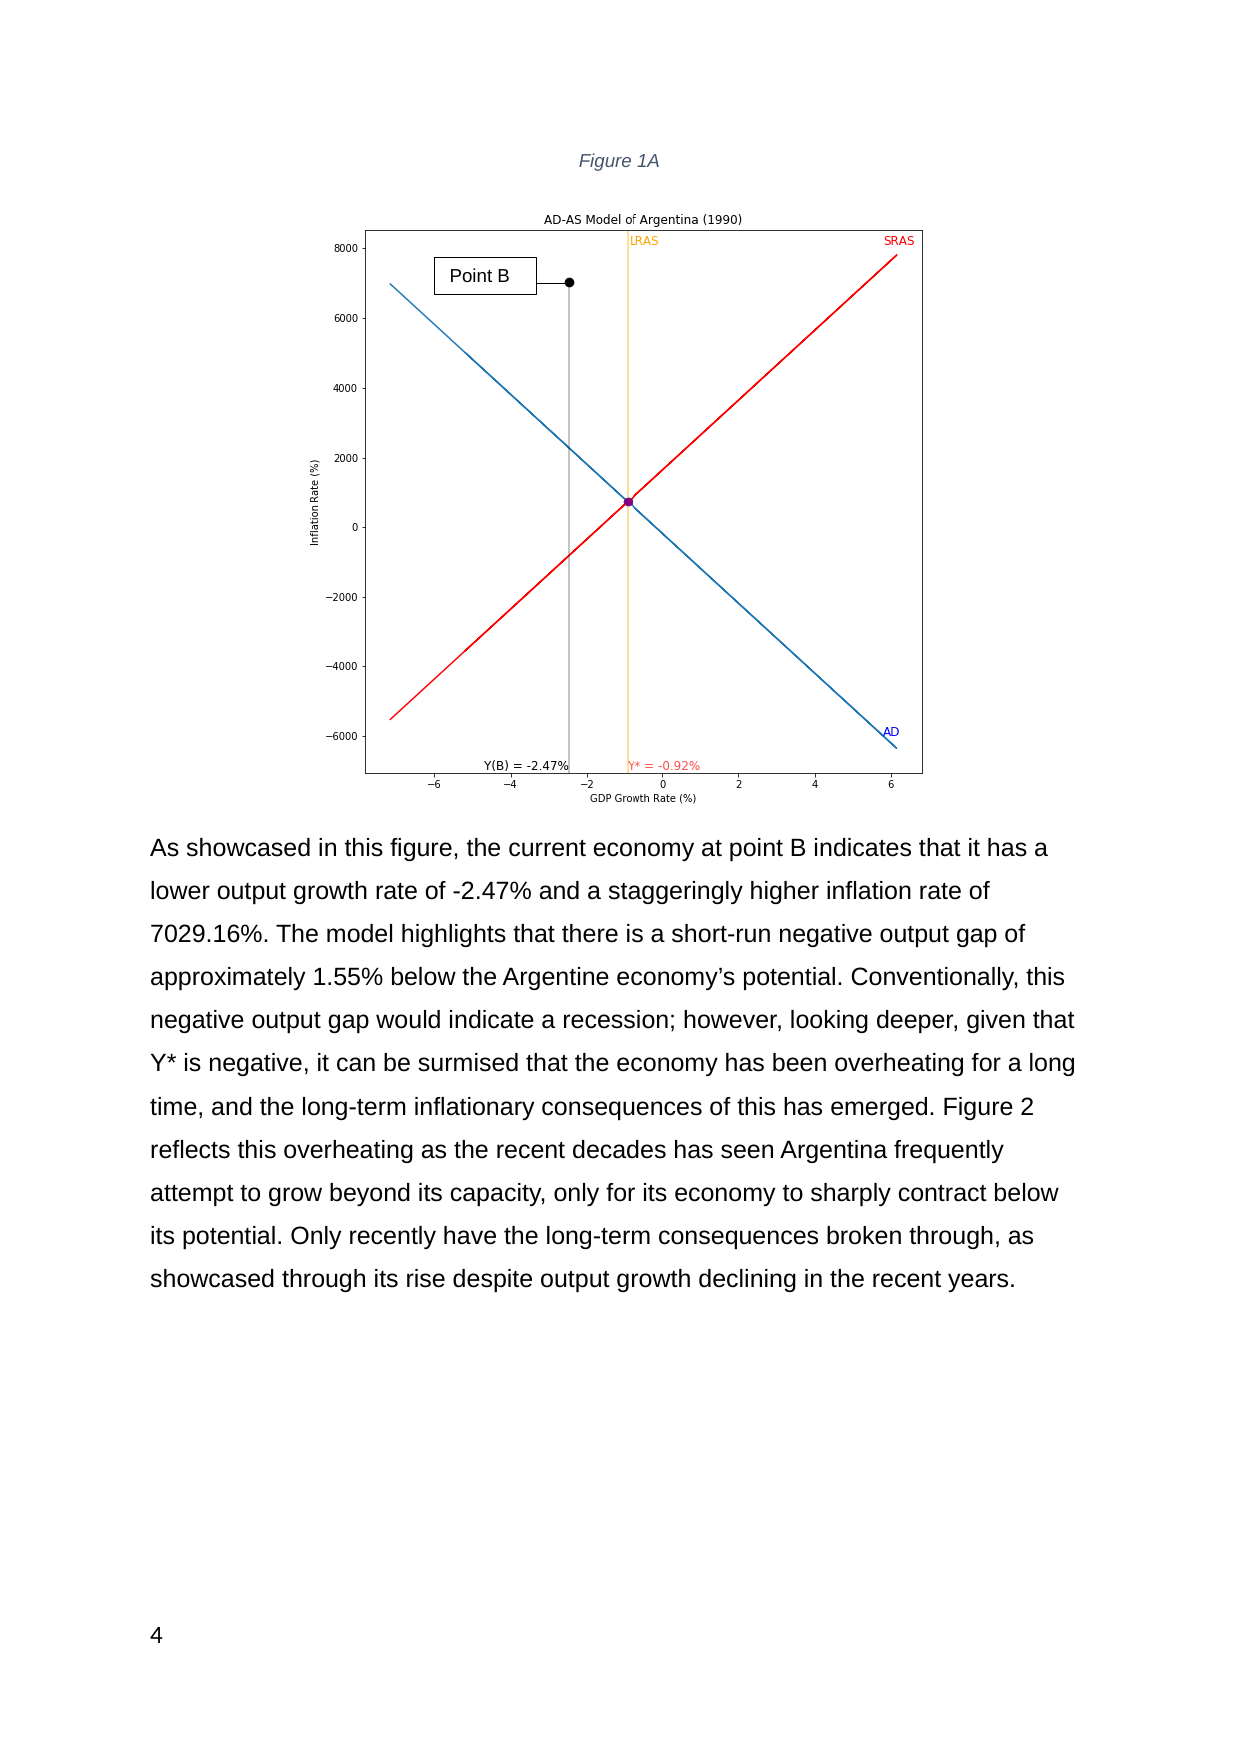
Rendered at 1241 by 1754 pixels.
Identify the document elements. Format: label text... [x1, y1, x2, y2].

picture [300, 203, 940, 818]
text As showcased in this figure, the current economy at point B indicates that it has a lower output growth rate of -2.47% and a staggeringly higher inflation rate of 7029.16%. The model highlights that there is a short-run negative output gap of approximately 1.55% below the Argentine economy’s potential. Conventionally, this negative output gap would indicate a recession; however, looking deeper, given that Y* is negative, it can be surmised that the economy has been overheating for a long time, and the long-term inflationary consequences of this has emerged. Figure 2 reflects this overheating as the recent decades has seen Argentina frequently attempt to grow beyond its capacity, only for its economy to sharply contract below its potential. Only recently have the long-term consequences broken through, as showcased through its rise despite output growth declining in the recent years. [150, 833, 1090, 1293]
text Figure 1A [150, 150, 1090, 172]
